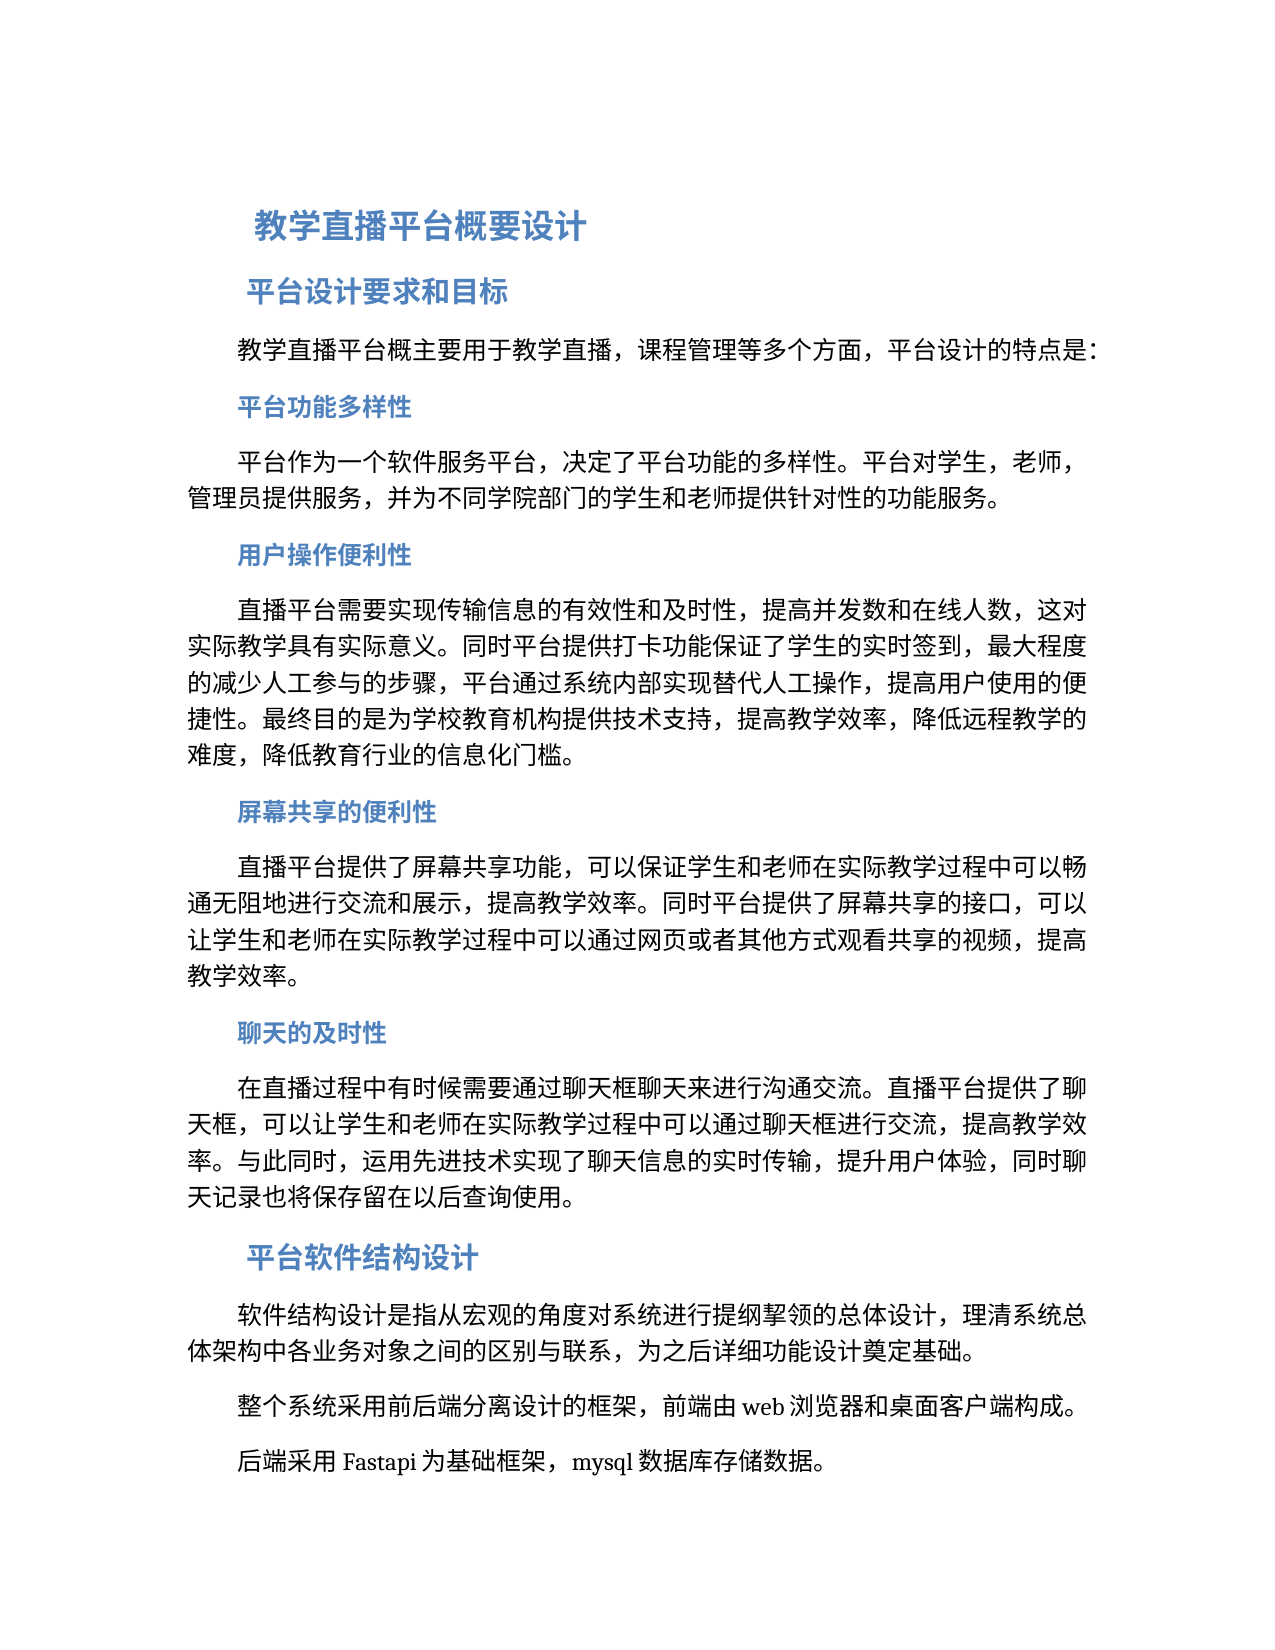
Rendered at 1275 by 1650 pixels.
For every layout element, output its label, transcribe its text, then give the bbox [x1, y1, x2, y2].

subtitle 聊天的及时性 [187, 1013, 1087, 1050]
subtitle 平台功能多样性 [187, 387, 1087, 423]
subtitle 教学直播平台概要设计 [187, 200, 1087, 248]
text 直播平台需要实现传输信息的有效性和及时性，提高并发数和在线人数，这对实际教学具有实际意义。同时平台提供打卡功能保证了学生的实时签到，最大程度的减少人工参与的步骤，平台通过系统内部实现替代人工操作，提高用户使用的便捷性。最终目的是为学校教育机构提供技术支持，提高教学效率，降低远程教学的难度，降低教育行业的信息化门槛。 [187, 591, 1087, 772]
text 平台作为一个软件服务平台，决定了平台功能的多样性。平台对学生，老师，管理员提供服务，并为不同学院部门的学生和老师提供针对性的功能服务。 [187, 442, 1087, 515]
text 后端采用Fastapi为基础框架，mysql数据库存储数据。 [187, 1442, 1087, 1478]
subtitle 屏幕共享的便利性 [187, 793, 1087, 829]
subtitle 用户操作便利性 [187, 536, 1087, 572]
subtitle 平台设计要求和目标 [187, 269, 1087, 311]
text 软件结构设计是指从宏观的角度对系统进行提纲挈领的总体设计，理清系统总体架构中各业务对象之间的区别与联系，为之后详细功能设计奠定基础。 [187, 1295, 1087, 1368]
text 教学直播平台概主要用于教学直播，课程管理等多个方面，平台设计的特点是： [187, 330, 1087, 366]
text 整个系统采用前后端分离设计的框架，前端由web浏览器和桌面客户端构成。 [187, 1387, 1087, 1423]
text 在直播过程中有时候需要通过聊天框聊天来进行沟通交流。直播平台提供了聊天框，可以让学生和老师在实际教学过程中可以通过聊天框进行交流，提高教学效率。与此同时，运用先进技术实现了聊天信息的实时传输，提升用户体验，同时聊天记录也将保存留在以后查询使用。 [187, 1068, 1087, 1213]
text 直播平台提供了屏幕共享功能，可以保证学生和老师在实际教学过程中可以畅通无阻地进行交流和展示，提高教学效率。同时平台提供了屏幕共享的接口，可以让学生和老师在实际教学过程中可以通过网页或者其他方式观看共享的视频，提高教学效率。 [187, 848, 1087, 993]
subtitle 平台软件结构设计 [187, 1234, 1087, 1277]
